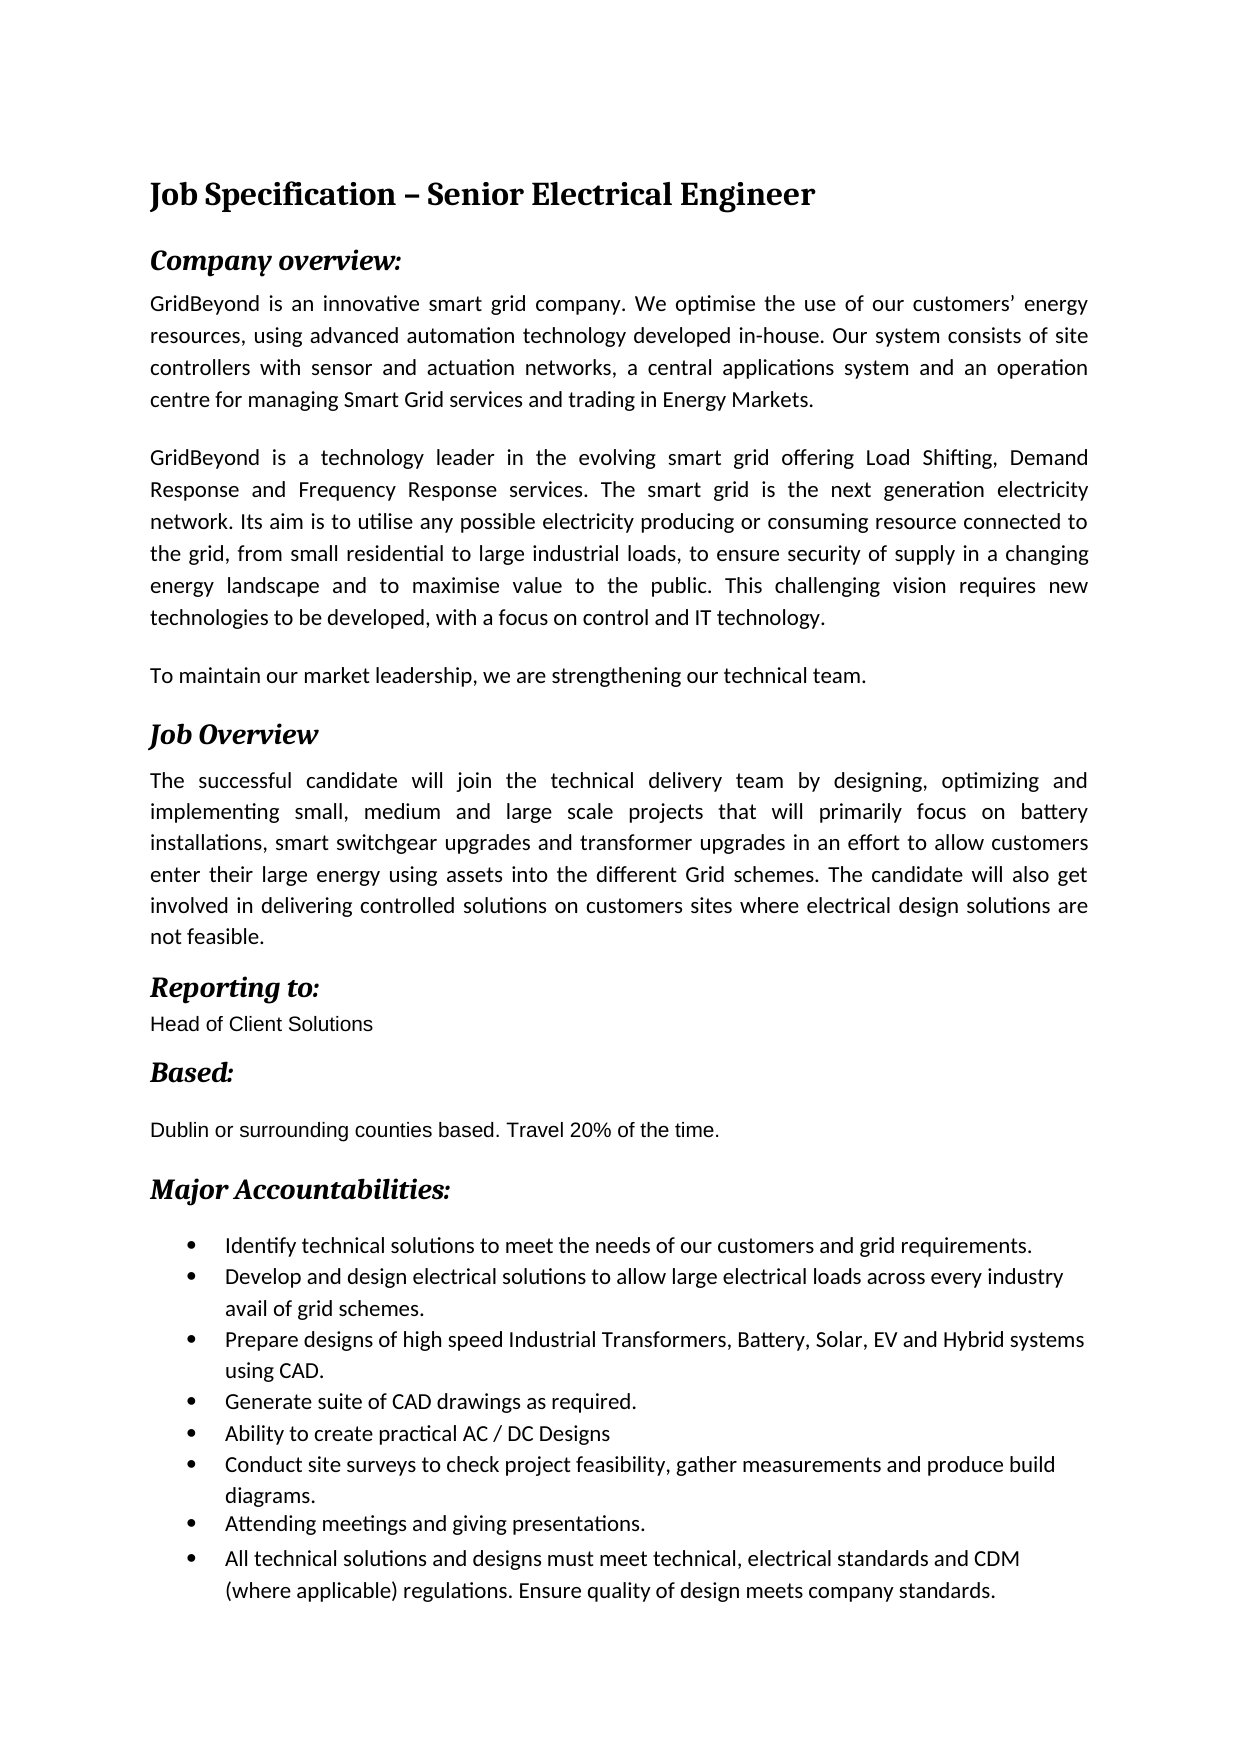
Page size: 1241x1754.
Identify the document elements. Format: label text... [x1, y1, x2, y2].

subtitle To maintain our market leadership, we are strengthening our technical team. [150, 661, 1090, 689]
text Reporting to: Head of Client Solutions [150, 971, 1090, 1036]
list Conduct site surveys to check project feasibility, gather measurements and produce build diagrams. [187, 1447, 1090, 1509]
list Generate suite of CAD drawings as required. [187, 1384, 1090, 1415]
subtitle Job Specification – Senior Electrical Engineer [150, 175, 1090, 213]
list Identify technical solutions to meet the needs of our customers and grid requirements. [187, 1228, 1090, 1259]
text Dublin or surrounding counties based. Travel 20% of the time. Major Accountabilities: [150, 1111, 1090, 1207]
text The successful candidate will join the technical delivery team by designing, optimizing and implementing small, medium and large scale projects that will primarily focus on battery installations, smart switchgear upgrades and transformer upgrades in an effort to allow customers enter their large energy using assets into the different Grid schemes. The candidate will also get involved in delivering controlled solutions on customers sites where electrical design solutions are not feasible. [150, 763, 1090, 950]
list Develop and design electrical solutions to allow large electrical loads across every industry avail of grid schemes. [187, 1259, 1090, 1322]
list All technical solutions and designs must meet technical, electrical standards and CDM (where applicable) regulations. Ensure quality of design meets company standards. [187, 1541, 1090, 1604]
text GridBeyond is an innovative smart grid company. We optimise the use of our customers’ energy resources, using advanced automation technology developed in-house. Our system consists of site controllers with sensor and actuation networks, a central applications system and an operation centre for managing Smart Grid services and trading in Energy Markets. [150, 289, 1090, 413]
subtitle GridBeyond is a technology leader in the evolving smart grid offering Load Shifting, Demand Response and Frequency Response services. The smart grid is the next generation electricity network. Its aim is to utilise any possible electricity producing or consuming resource connected to the grid, from small residential to large industrial loads, to ensure security of supply in a changing energy landscape and to maximise value to the public. This challenging vision requires new technologies to be developed, with a focus on control and IT technology. [150, 443, 1090, 632]
list Attending meetings and giving presentations. [187, 1509, 1090, 1537]
list Prepare designs of high speed Industrial Transformers, Battery, Solar, EV and Hybrid systems using CAD. [187, 1322, 1090, 1384]
subtitle Job Overview [150, 718, 1090, 751]
subtitle Company overview: [150, 244, 1090, 278]
list Ability to create practical AC / DC Designs [187, 1415, 1090, 1447]
text Based: [150, 1057, 1090, 1090]
